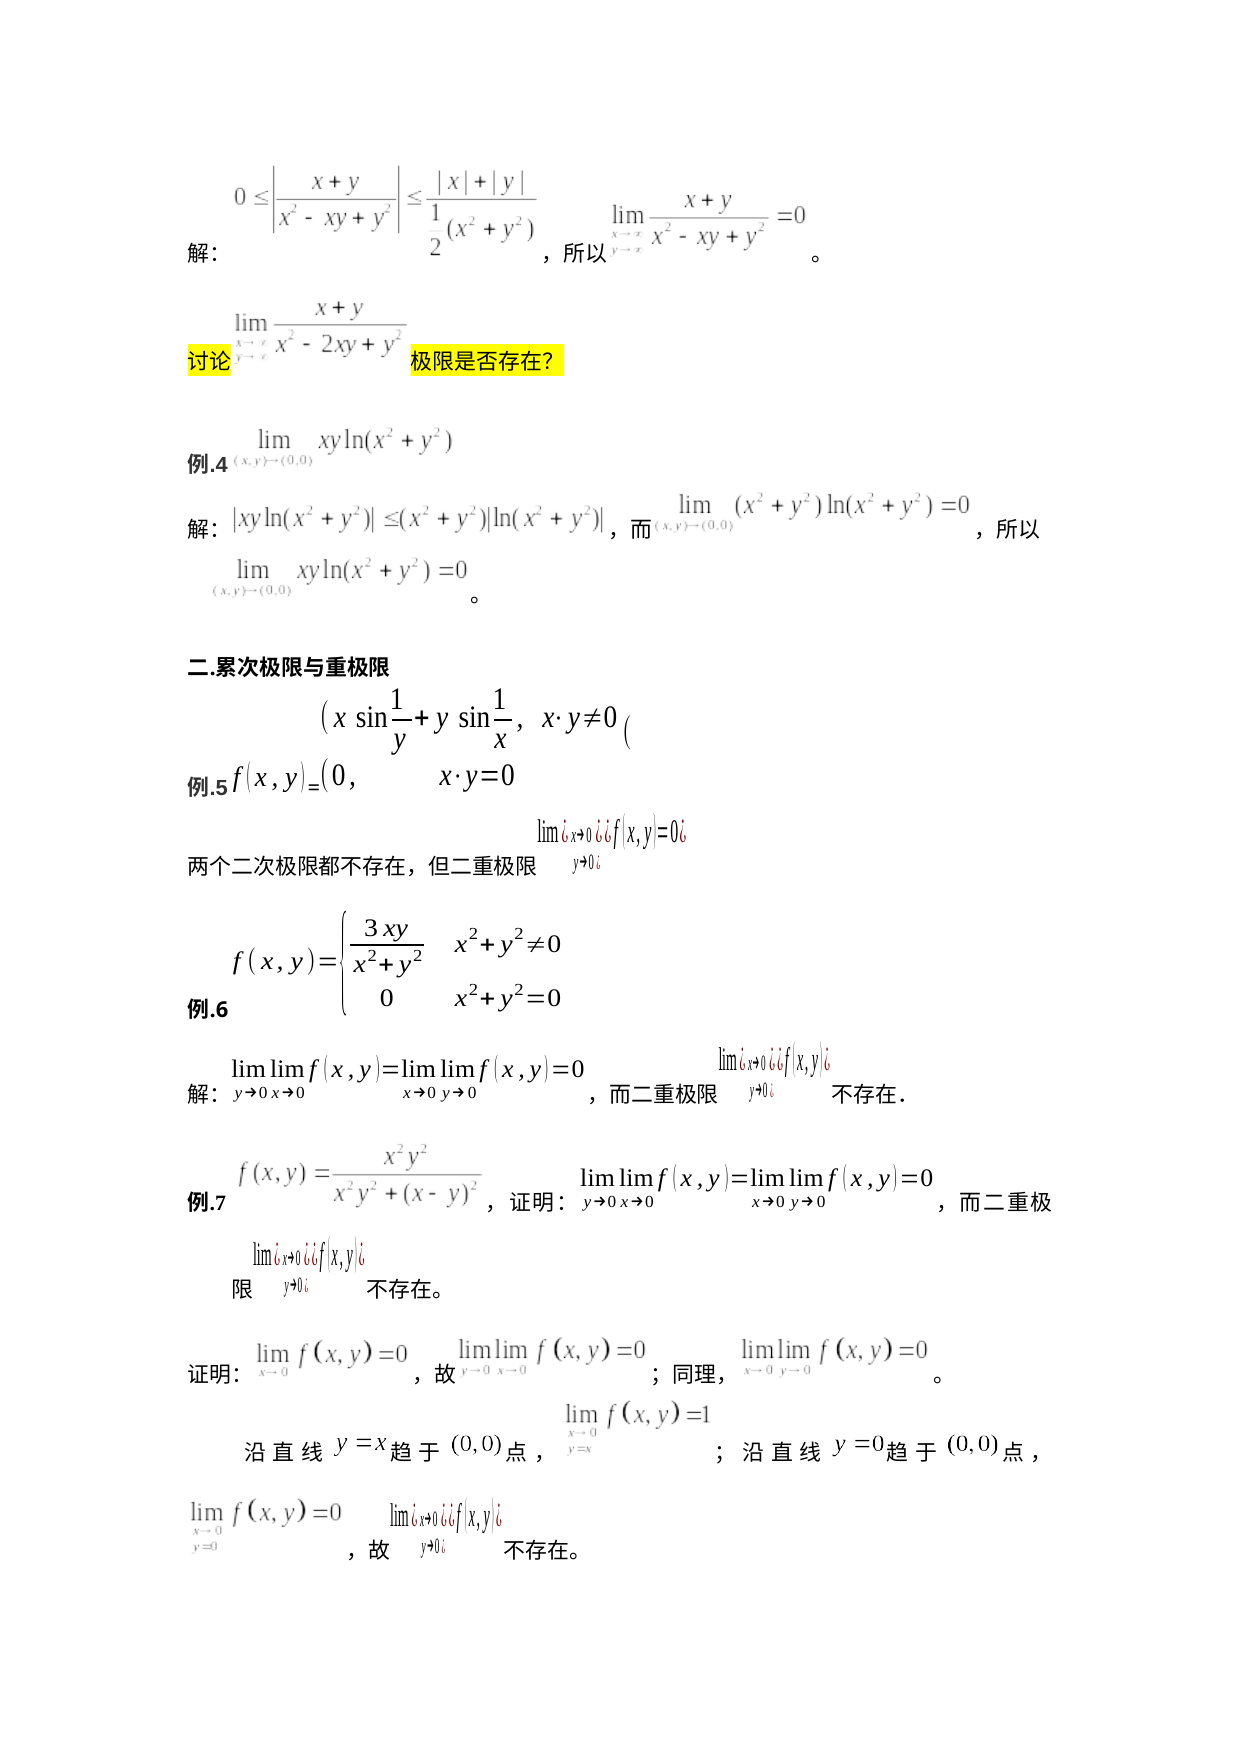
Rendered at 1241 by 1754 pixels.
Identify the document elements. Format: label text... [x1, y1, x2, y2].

text 二.累次极限与重极限 [187, 649, 1053, 682]
text 两个二次极限都不存在，但二重极限 [187, 812, 1053, 909]
text 讨论极限是否存在？ [187, 292, 1053, 389]
list ，证明：，而二重极限不存在。 [187, 1137, 1053, 1332]
list = [187, 682, 1053, 812]
text 证明：，故；同理，。 [187, 1332, 1053, 1397]
text 解：，而，所以 [187, 487, 1053, 552]
text 解：，所以。 [187, 162, 1053, 292]
text 。 [187, 552, 1053, 617]
text 解：，而二重极限不存在． [187, 1039, 1053, 1137]
text 沿直线趋于点，；沿直线趋于点，，故不存在。 [187, 1397, 1053, 1592]
